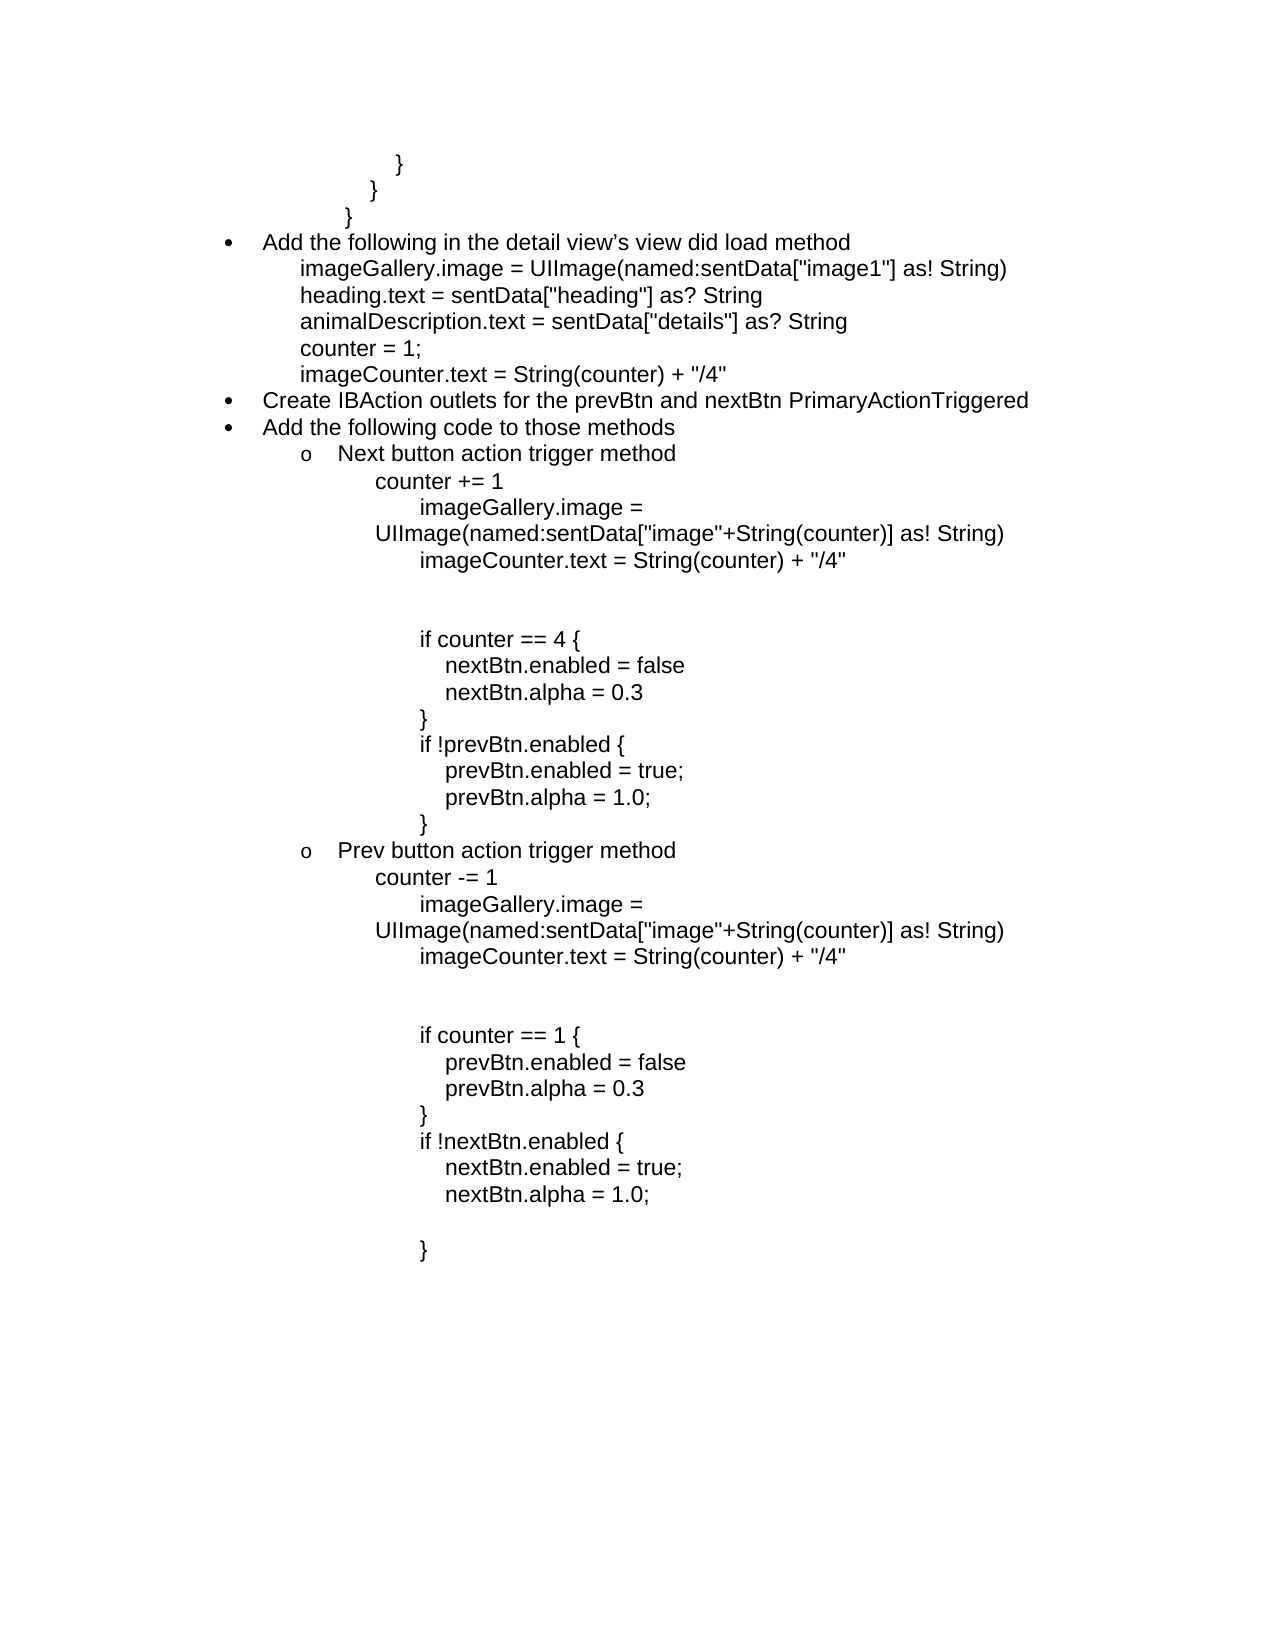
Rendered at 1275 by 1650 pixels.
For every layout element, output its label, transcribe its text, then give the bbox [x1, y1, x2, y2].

text } [375, 1101, 1087, 1128]
text } [300, 176, 1087, 203]
text } [300, 150, 1087, 176]
list Prev button action trigger method [300, 837, 1087, 864]
text nextBtn.alpha = 1.0; [375, 1181, 1087, 1207]
text animalDescription.text = sentData["details"] as? String [300, 308, 1087, 334]
list Add the following in the detail view’s view did load method [225, 229, 1087, 255]
text heading.text = sentData["heading"] as? String [300, 282, 1087, 308]
text imageCounter.text = String(counter) + "/4" [375, 943, 1087, 970]
text imageGallery.image = UIImage(named:sentData["image1"] as! String) [300, 255, 1087, 282]
text prevBtn.alpha = 0.3 [375, 1075, 1087, 1101]
text } [375, 1236, 1087, 1262]
text } [300, 203, 1087, 229]
text prevBtn.enabled = false [375, 1049, 1087, 1075]
text if !prevBtn.enabled { [375, 731, 1087, 757]
text imageGallery.image = UIImage(named:sentData["image"+String(counter)] as! String) [375, 891, 1087, 943]
text if counter == 4 { [375, 626, 1087, 652]
text if counter == 1 { [375, 1022, 1087, 1049]
text counter += 1 [375, 468, 1087, 494]
text imageGallery.image = UIImage(named:sentData["image"+String(counter)] as! String) [375, 494, 1087, 547]
list Create IBAction outlets for the prevBtn and nextBtn PrimaryActionTriggered [225, 387, 1087, 413]
text imageCounter.text = String(counter) + "/4" [300, 361, 1087, 387]
text counter -= 1 [375, 864, 1087, 891]
text counter = 1; [300, 334, 1087, 361]
list Next button action trigger method [300, 440, 1087, 468]
text prevBtn.enabled = true; [375, 757, 1087, 784]
text } [375, 810, 1087, 837]
text nextBtn.alpha = 0.3 [375, 678, 1087, 705]
text nextBtn.enabled = true; [375, 1154, 1087, 1181]
text prevBtn.alpha = 1.0; [375, 784, 1087, 810]
text nextBtn.enabled = false [375, 652, 1087, 678]
text } [375, 705, 1087, 731]
list Add the following code to those methods [225, 413, 1087, 440]
text imageCounter.text = String(counter) + "/4" [375, 547, 1087, 573]
text if !nextBtn.enabled { [375, 1128, 1087, 1154]
